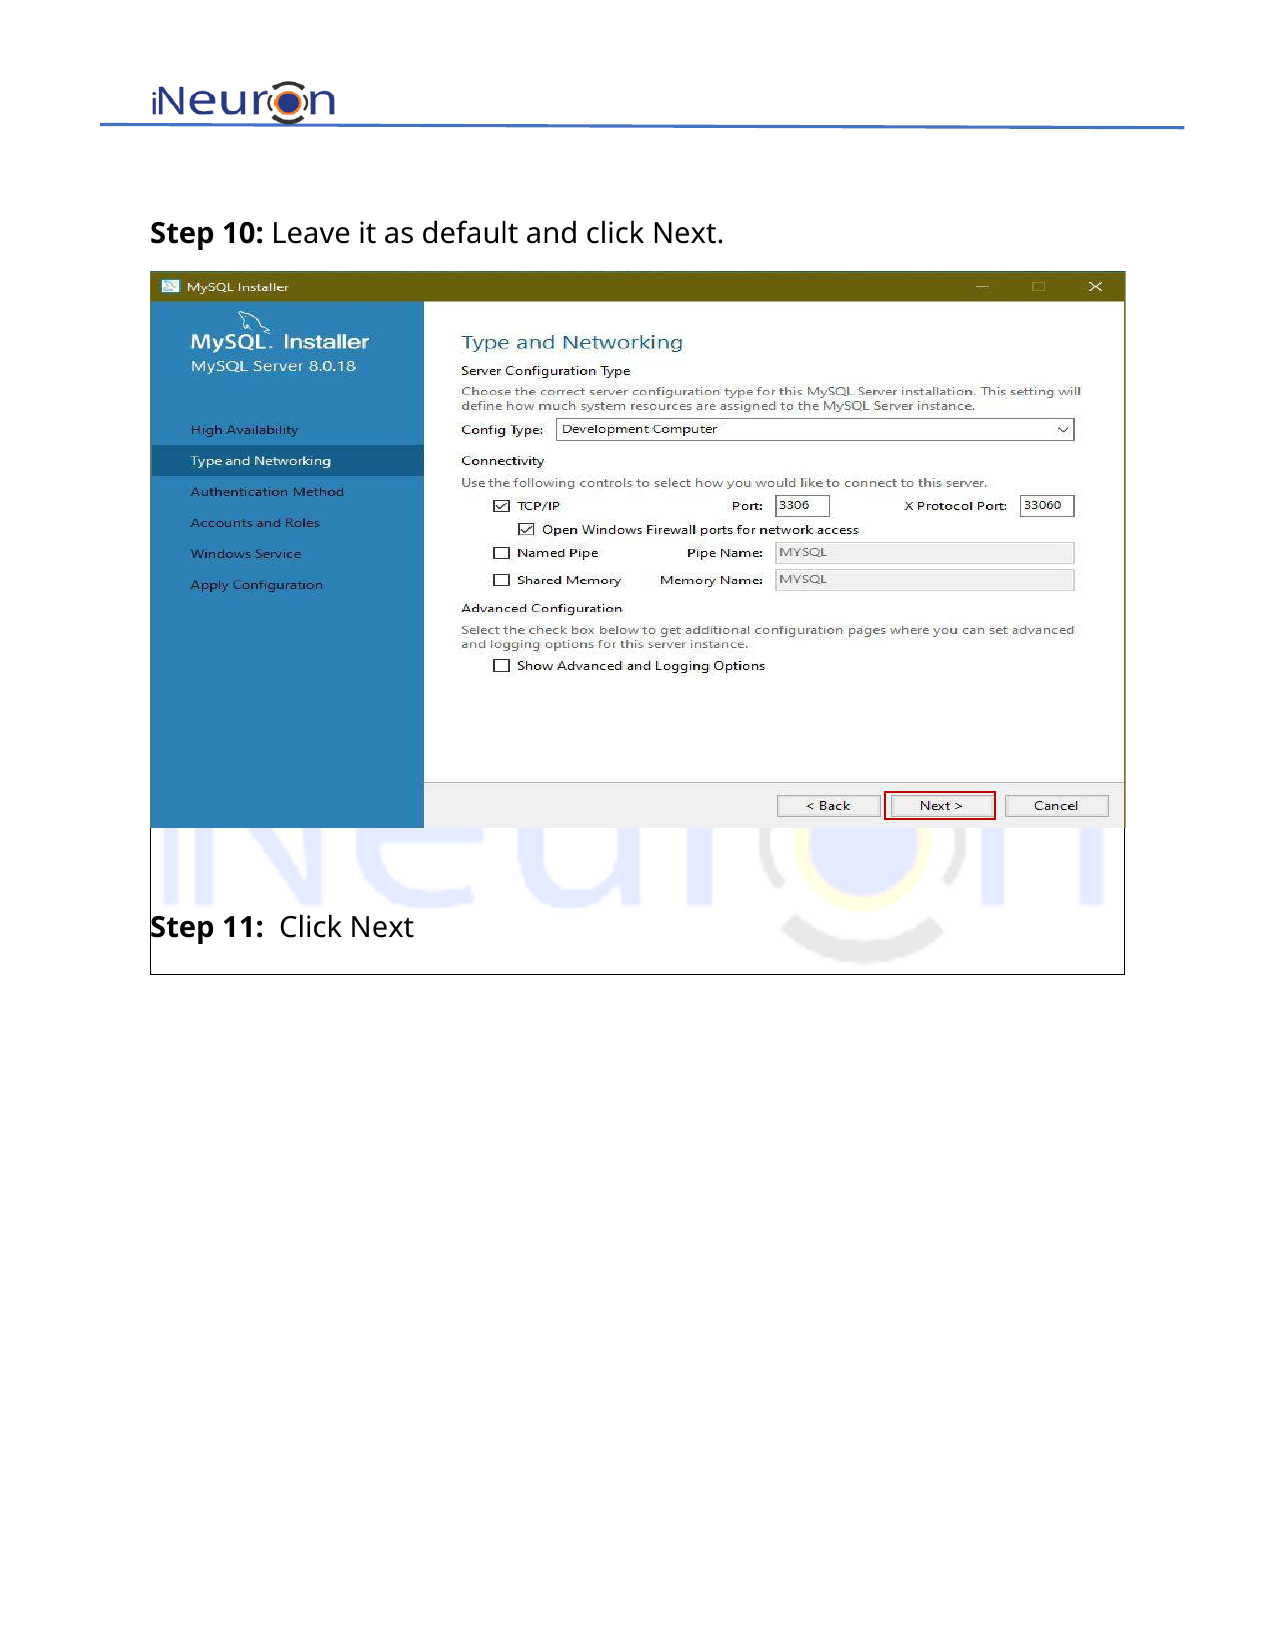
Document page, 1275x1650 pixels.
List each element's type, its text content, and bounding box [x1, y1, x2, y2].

text Step 10: Leave it as default and click Next. [150, 212, 1125, 252]
picture [150, 75, 339, 125]
picture [150, 271, 1126, 828]
text Step 11: Click Next [150, 906, 1125, 946]
